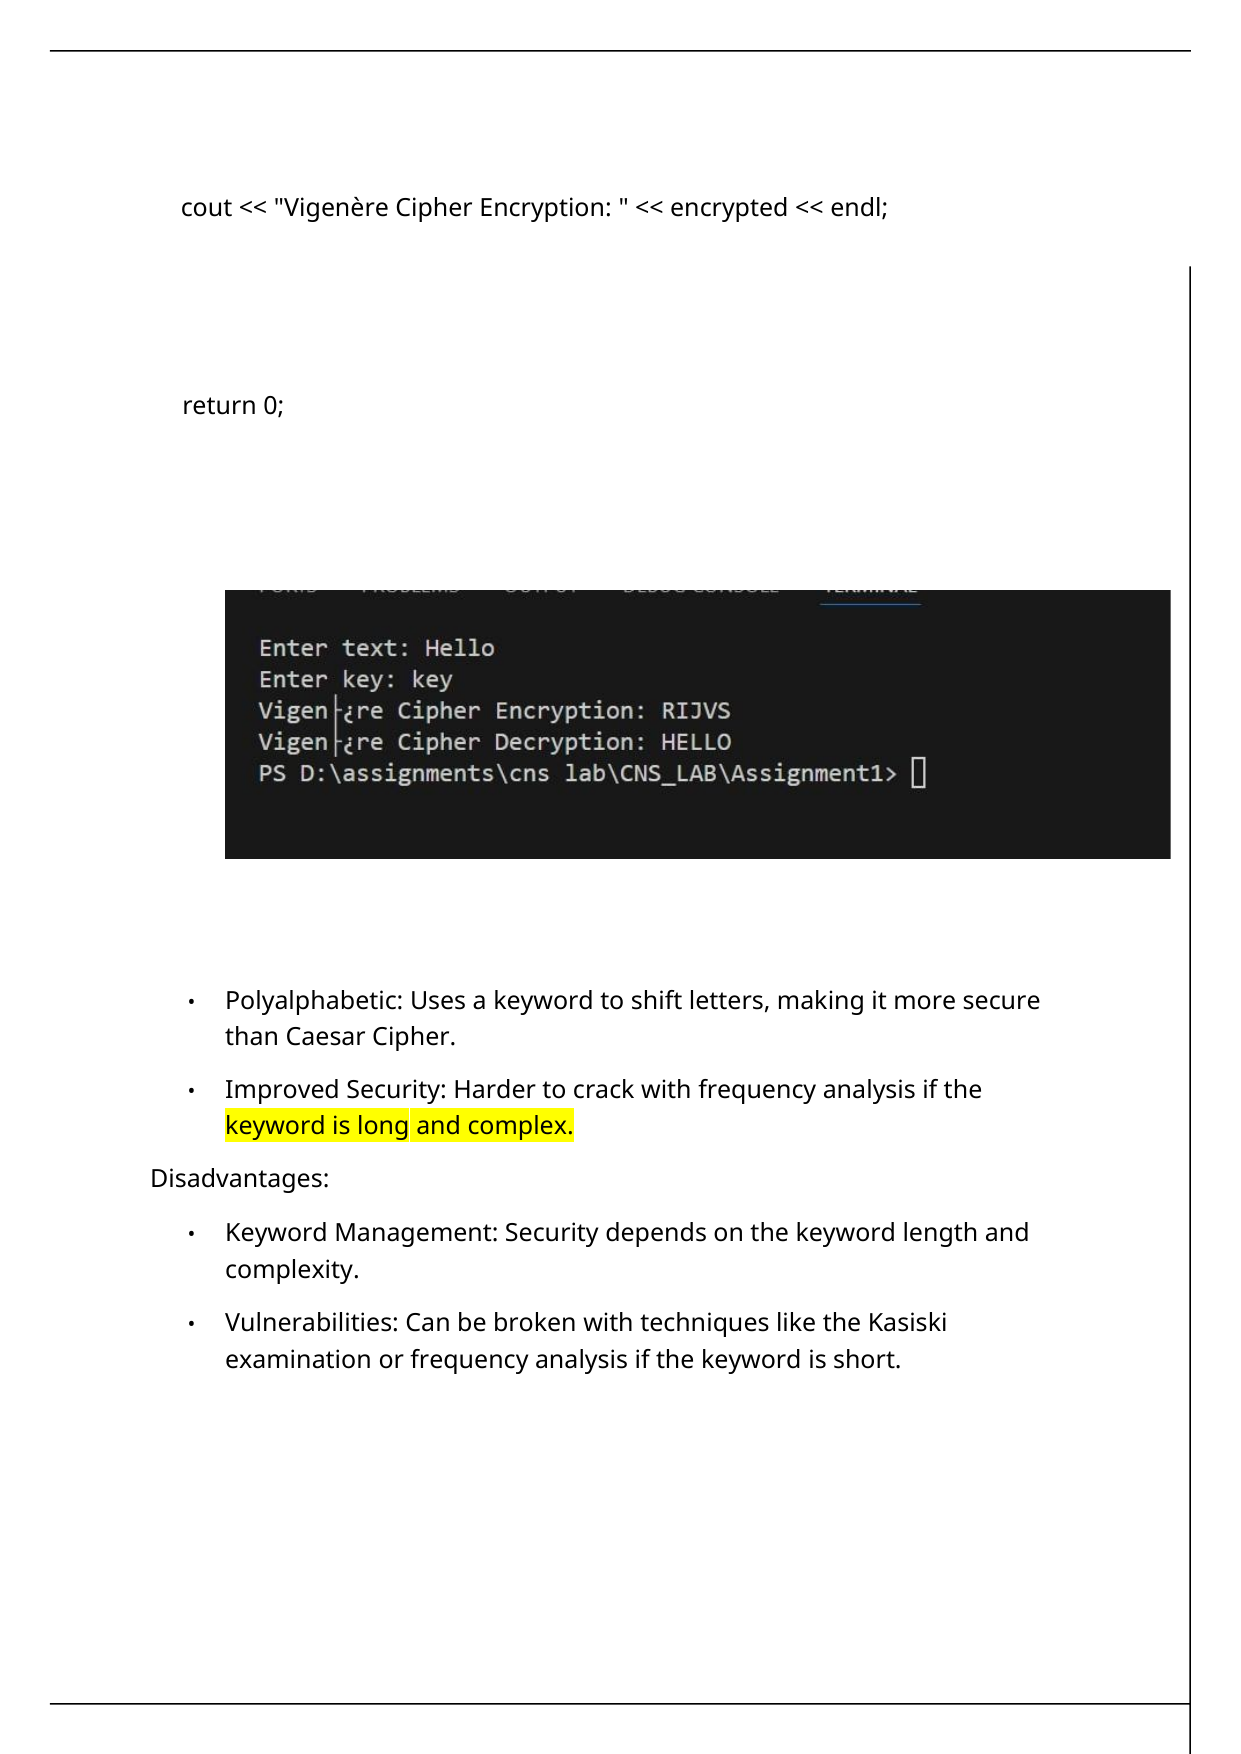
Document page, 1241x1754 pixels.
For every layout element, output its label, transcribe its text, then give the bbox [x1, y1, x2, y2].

list Keyword Management: Security depends on the keyword length and complexity. [187, 1215, 1050, 1286]
text cout << "Vigenère Cipher Encryption: " << encrypted << endl; [181, 190, 1176, 224]
list Vulnerabilities: Can be broken with techniques like the Kasiski examination or frequency analysis if the keyword is short. [187, 1305, 981, 1376]
text return 0; [182, 388, 1176, 422]
list Polyalphabetic: Uses a keyword to shift letters, making it more secure than Caesar Cipher. [187, 982, 1072, 1052]
picture [225, 590, 1171, 859]
list Improved Security: Harder to crack with frequency analysis if the keyword is long and complex. [187, 1072, 1008, 1142]
text Disadvantages: [150, 1161, 1176, 1195]
